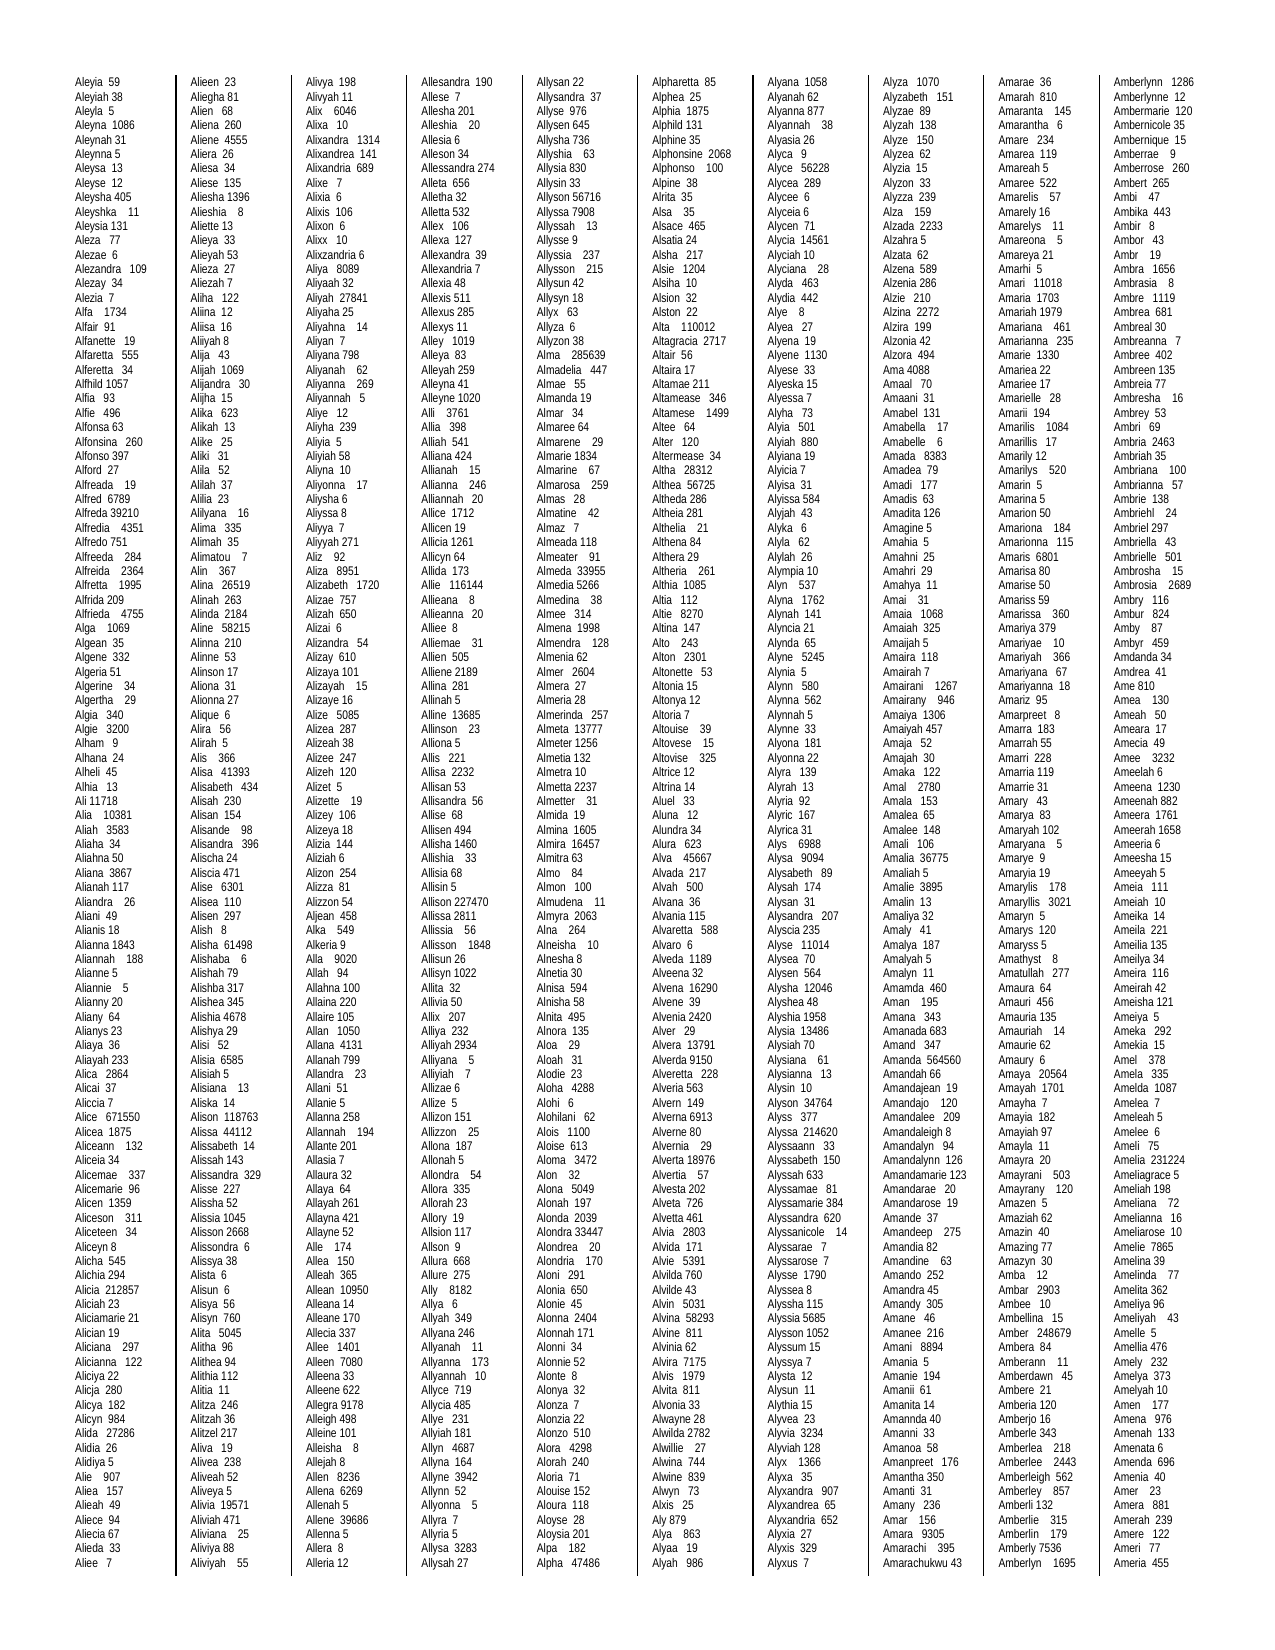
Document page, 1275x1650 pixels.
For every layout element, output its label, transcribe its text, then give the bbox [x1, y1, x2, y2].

text Alinah 263 [190, 592, 276, 607]
text Alizae 757 [306, 592, 391, 607]
text Alisea 110 [190, 894, 276, 909]
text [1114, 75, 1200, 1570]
text Alissondra 6 [190, 1239, 276, 1254]
text Aliany 64 [75, 1009, 160, 1024]
text Aleynah 31 [75, 132, 160, 147]
text Alija 43 [190, 348, 276, 362]
text Aliyana 798 [306, 348, 391, 362]
text Alisyn 760 [190, 1311, 276, 1326]
text Alheli 45 [75, 765, 160, 779]
text Alista 6 [190, 1268, 276, 1282]
text Alimah 35 [190, 535, 276, 549]
text Alizee 247 [306, 751, 391, 765]
text Alizah 650 [306, 607, 391, 621]
text Alida 27286 [75, 1426, 160, 1441]
text Alice 671550 [75, 1110, 160, 1124]
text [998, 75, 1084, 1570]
text Aliyssa 8 [306, 506, 391, 521]
text Alisia 6585 [190, 1052, 276, 1067]
text Alizeah 38 [306, 736, 391, 751]
text Alilia 23 [190, 492, 276, 506]
text Alianne 5 [75, 966, 160, 981]
text Alixandrea 141 [306, 147, 391, 161]
text Aliviya 88 [190, 1541, 276, 1556]
text Alisun 6 [190, 1282, 276, 1297]
text Aliesa 34 [190, 161, 276, 176]
text Alisah 230 [190, 794, 276, 808]
text Alila 52 [190, 463, 276, 477]
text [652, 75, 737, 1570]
text Alika 623 [190, 406, 276, 420]
text Alisha 61498 [190, 937, 276, 952]
text Alishia 4678 [190, 1009, 276, 1024]
text Aliceann 132 [75, 1139, 160, 1153]
text Alisa 41393 [190, 765, 276, 779]
text Aliiyah 8 [190, 334, 276, 348]
text Alishah 79 [190, 966, 276, 981]
text Aleyia 59 [75, 75, 160, 89]
text Alinna 210 [190, 636, 276, 650]
text Alicen 1359 [75, 1196, 160, 1211]
text Aliyah 27841 [306, 291, 391, 305]
text Alirah 5 [190, 736, 276, 751]
text Alissabeth 14 [190, 1139, 276, 1153]
text Alicha 545 [75, 1254, 160, 1268]
text Aliea 157 [75, 1484, 160, 1498]
text Aliyannah 5 [306, 391, 391, 406]
text Alizay 610 [306, 650, 391, 664]
text Aleyiah 38 [75, 89, 160, 104]
text Alezay 34 [75, 276, 160, 291]
text Alixx 10 [306, 233, 391, 247]
text Alicia 212857 [75, 1282, 160, 1297]
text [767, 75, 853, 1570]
text Aliayah 233 [75, 1052, 160, 1067]
text Alixis 106 [306, 204, 391, 219]
text Algia 340 [75, 707, 160, 722]
text Alizzon 54 [306, 894, 391, 909]
text Alichia 294 [75, 1268, 160, 1282]
text Algerine 34 [75, 679, 160, 693]
text Alijandra 30 [190, 377, 276, 391]
text Aliyonna 17 [306, 477, 391, 492]
text Aleyna 1086 [75, 118, 160, 132]
text Alianny 20 [75, 995, 160, 1009]
text Alira 56 [190, 722, 276, 736]
text Aliyanna 269 [306, 377, 391, 391]
text Alithia 112 [190, 1369, 276, 1383]
text Aliisa 16 [190, 319, 276, 334]
text Alkeria 9 [306, 937, 391, 952]
text Alitzah 36 [190, 1412, 276, 1426]
text Alitzel 217 [190, 1426, 276, 1441]
text Aliyiah 58 [306, 449, 391, 463]
text Aliaha 34 [75, 837, 160, 851]
text Aleynna 5 [75, 147, 160, 161]
text Aliscia 471 [190, 866, 276, 880]
text Allandra 23 [306, 1067, 391, 1081]
text Alieya 33 [190, 233, 276, 247]
text Aliciya 22 [75, 1369, 160, 1383]
text Alfie 496 [75, 406, 160, 420]
text Alissya 38 [190, 1254, 276, 1268]
text Alis 366 [190, 751, 276, 765]
text Alixandria 689 [306, 161, 391, 176]
text Aliyyah 271 [306, 535, 391, 549]
text Aliene 4555 [190, 132, 276, 147]
text Alizza 81 [306, 880, 391, 894]
text Aliandra 26 [75, 894, 160, 909]
text Allannah 194 [306, 1124, 391, 1139]
text Algene 332 [75, 650, 160, 664]
text Alizey 106 [306, 808, 391, 822]
text Alieza 27 [190, 262, 276, 276]
text Alize 5085 [306, 707, 391, 722]
text Alizeh 120 [306, 765, 391, 779]
text Aliesha 1396 [190, 190, 276, 204]
text Alisande 98 [190, 822, 276, 837]
text Alka 549 [306, 923, 391, 937]
text Aliceyn 8 [75, 1239, 160, 1254]
text Allanna 258 [306, 1110, 391, 1124]
text Alithea 94 [190, 1354, 276, 1369]
text Aliee 7 [75, 1556, 160, 1570]
text Alivea 238 [190, 1455, 276, 1469]
text Allaina 220 [306, 995, 391, 1009]
text Alish 8 [190, 923, 276, 937]
text Allani 51 [306, 1081, 391, 1096]
text Alijah 1069 [190, 362, 276, 377]
text Aliannie 5 [75, 981, 160, 995]
text Alianys 23 [75, 1024, 160, 1038]
text Aliah 3583 [75, 822, 160, 837]
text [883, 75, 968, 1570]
text Allahna 100 [306, 981, 391, 995]
text Alissa 44112 [190, 1124, 276, 1139]
text Alishya 29 [190, 1024, 276, 1038]
text Algeria 51 [75, 664, 160, 679]
text Alfrida 209 [75, 592, 160, 607]
text Alizayah 15 [306, 679, 391, 693]
text Alica 2864 [75, 1067, 160, 1081]
text Alimatou 7 [190, 549, 276, 564]
text Alfonso 397 [75, 449, 160, 463]
text Alicianna 122 [75, 1354, 160, 1369]
text Alezandra 109 [75, 262, 160, 276]
text Alicemarie 96 [75, 1182, 160, 1196]
text Alfia 93 [75, 391, 160, 406]
text Alishaba 6 [190, 952, 276, 966]
text Aliziah 6 [306, 851, 391, 866]
text Algean 35 [75, 636, 160, 650]
text Alford 27 [75, 463, 160, 477]
text Aliviana 25 [190, 1527, 276, 1541]
text Alfreda 39210 [75, 506, 160, 521]
text Aliz 92 [306, 549, 391, 564]
text Alissandra 329 [190, 1167, 276, 1182]
text Aliezah 7 [190, 276, 276, 291]
text Aliviah 471 [190, 1512, 276, 1527]
text Alita 5045 [190, 1326, 276, 1340]
text Aliceteen 34 [75, 1225, 160, 1239]
text Alizai 6 [306, 621, 391, 636]
text Aliannah 188 [75, 952, 160, 966]
text Aliyia 5 [306, 434, 391, 449]
text Alison 118763 [190, 1110, 276, 1124]
text Aliana 3867 [75, 866, 160, 880]
text Alfrieda 4755 [75, 607, 160, 621]
text Algertha 29 [75, 693, 160, 707]
text Alivyah 11 [306, 89, 391, 104]
text Alike 25 [190, 434, 276, 449]
text Allana 4131 [306, 1038, 391, 1052]
text Alix 6046 [306, 104, 391, 118]
text Aliysha 6 [306, 492, 391, 506]
text Aliva 19 [190, 1441, 276, 1455]
text Alixon 6 [306, 219, 391, 233]
text Alhana 24 [75, 751, 160, 765]
text Allaire 105 [306, 1009, 391, 1024]
text Alixia 6 [306, 190, 391, 204]
text Aleyla 5 [75, 104, 160, 118]
text Alizon 254 [306, 866, 391, 880]
text Alicyn 984 [75, 1412, 160, 1426]
text Alisan 154 [190, 808, 276, 822]
text Aliya 8089 [306, 262, 391, 276]
text Aliona 31 [190, 679, 276, 693]
text Alishea 345 [190, 995, 276, 1009]
text Alfredia 4351 [75, 521, 160, 535]
text Aliina 12 [190, 305, 276, 319]
text Alisen 297 [190, 909, 276, 923]
text Aliette 13 [190, 219, 276, 233]
text Aliyha 239 [306, 420, 391, 434]
text Alieen 23 [190, 75, 276, 89]
text Aliha 122 [190, 291, 276, 305]
text Aliaya 36 [75, 1038, 160, 1052]
text Allanie 5 [306, 1096, 391, 1110]
text Aliena 260 [190, 118, 276, 132]
text Alizabeth 1720 [306, 578, 391, 592]
text Alizandra 54 [306, 636, 391, 650]
text Alixe 7 [306, 176, 391, 190]
text Alidiya 5 [75, 1455, 160, 1469]
text Ali 11718 [75, 794, 160, 808]
text Alicja 280 [75, 1383, 160, 1397]
text Alianis 18 [75, 923, 160, 937]
text Alga 1069 [75, 621, 160, 636]
text Alixzandria 6 [306, 247, 391, 262]
text Aliyanah 62 [306, 362, 391, 377]
text Aliveah 52 [190, 1469, 276, 1484]
text Alizet 5 [306, 779, 391, 794]
text Alfonsina 260 [75, 434, 160, 449]
text Alise 6301 [190, 880, 276, 894]
text Alfred 6789 [75, 492, 160, 506]
text Alfaretta 555 [75, 348, 160, 362]
text Aliye 12 [306, 406, 391, 420]
text Allanah 799 [306, 1052, 391, 1067]
text Aliecia 67 [75, 1527, 160, 1541]
text Alique 6 [190, 707, 276, 722]
text Alisi 52 [190, 1038, 276, 1052]
text Aliceia 34 [75, 1153, 160, 1167]
text Alisandra 396 [190, 837, 276, 851]
text Alizette 19 [306, 794, 391, 808]
text Alferetta 34 [75, 362, 160, 377]
text Alizaya 101 [306, 664, 391, 679]
text Alischa 24 [190, 851, 276, 866]
text Aleyse 12 [75, 176, 160, 190]
text Alizea 287 [306, 722, 391, 736]
text Alianah 117 [75, 880, 160, 894]
text Aleysia 131 [75, 219, 160, 233]
text Alie 907 [75, 1469, 160, 1484]
text Aliani 49 [75, 909, 160, 923]
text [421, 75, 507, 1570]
text Alfa 1734 [75, 305, 160, 319]
text Aliahna 50 [75, 851, 160, 866]
text Alicai 37 [75, 1081, 160, 1096]
text Allan 1050 [306, 1024, 391, 1038]
text Alfair 91 [75, 319, 160, 334]
text Alissha 52 [190, 1196, 276, 1211]
text Alizaye 16 [306, 693, 391, 707]
text Alinne 53 [190, 650, 276, 664]
text Alicya 182 [75, 1397, 160, 1412]
text Alicemae 337 [75, 1167, 160, 1182]
text Alima 335 [190, 521, 276, 535]
text Alfretta 1995 [75, 578, 160, 592]
text Alivia 19571 [190, 1498, 276, 1512]
text Alina 26519 [190, 578, 276, 592]
text Alisson 2668 [190, 1225, 276, 1239]
text Alinda 2184 [190, 607, 276, 621]
text Aliki 31 [190, 449, 276, 463]
text Alishba 317 [190, 981, 276, 995]
text Alivya 198 [306, 75, 391, 89]
text Alieah 49 [75, 1498, 160, 1512]
text Alixandra 1314 [306, 132, 391, 147]
text Alisiana 13 [190, 1081, 276, 1096]
text Aliza 8951 [306, 564, 391, 578]
text Alilah 37 [190, 477, 276, 492]
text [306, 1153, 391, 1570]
text Alfreeda 284 [75, 549, 160, 564]
text Allah 94 [306, 966, 391, 981]
text Alissia 1045 [190, 1211, 276, 1225]
text Alizeya 18 [306, 822, 391, 837]
text Alizia 144 [306, 837, 391, 851]
text Aliska 14 [190, 1096, 276, 1110]
text Alikah 13 [190, 420, 276, 434]
text Aljean 458 [306, 909, 391, 923]
text Alfhild 1057 [75, 377, 160, 391]
text Aliyna 10 [306, 463, 391, 477]
text Alfonsa 63 [75, 420, 160, 434]
text Aliegha 81 [190, 89, 276, 104]
text Alijha 15 [190, 391, 276, 406]
text Alianna 1843 [75, 937, 160, 952]
text Alien 68 [190, 104, 276, 118]
text Alieda 33 [75, 1541, 160, 1556]
text Aline 58215 [190, 621, 276, 636]
text Aliece 94 [75, 1512, 160, 1527]
text Alfreida 2364 [75, 564, 160, 578]
text Alilyana 16 [190, 506, 276, 521]
text Aliera 26 [190, 147, 276, 161]
text Alissah 143 [190, 1153, 276, 1167]
text Alin 367 [190, 564, 276, 578]
text Aliyya 7 [306, 521, 391, 535]
text Alitia 11 [190, 1383, 276, 1397]
text Alitha 96 [190, 1340, 276, 1354]
text Alician 19 [75, 1326, 160, 1340]
text Aliyaha 25 [306, 305, 391, 319]
text Alisse 227 [190, 1182, 276, 1196]
text Alhia 13 [75, 779, 160, 794]
text Alezae 6 [75, 247, 160, 262]
text Aliciana 297 [75, 1340, 160, 1354]
text Aliveya 5 [190, 1484, 276, 1498]
text Alitza 246 [190, 1397, 276, 1412]
text Alfanette 19 [75, 334, 160, 348]
text Alisya 56 [190, 1297, 276, 1311]
text Aliccia 7 [75, 1096, 160, 1110]
text Aliyan 7 [306, 334, 391, 348]
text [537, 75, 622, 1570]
text Alinson 17 [190, 664, 276, 679]
text Alidia 26 [75, 1441, 160, 1455]
text Aleysha 405 [75, 190, 160, 204]
text Aliese 135 [190, 176, 276, 190]
text Alfredo 751 [75, 535, 160, 549]
text Aleyshka 11 [75, 204, 160, 219]
text Aliciamarie 21 [75, 1311, 160, 1326]
text Aleysa 13 [75, 161, 160, 176]
text Alieyah 53 [190, 247, 276, 262]
text Alham 9 [75, 736, 160, 751]
text Aliciah 23 [75, 1297, 160, 1311]
text Aliceson 311 [75, 1211, 160, 1225]
text Alla 9020 [306, 952, 391, 966]
text Alicea 1875 [75, 1124, 160, 1139]
text Alfreada 19 [75, 477, 160, 492]
text Aleza 77 [75, 233, 160, 247]
text Aliviyah 55 [190, 1556, 276, 1570]
text Alisabeth 434 [190, 779, 276, 794]
text Alisiah 5 [190, 1067, 276, 1081]
text Alionna 27 [190, 693, 276, 707]
text Alieshia 8 [190, 204, 276, 219]
text Alia 10381 [75, 808, 160, 822]
text Allante 201 [306, 1139, 391, 1153]
text Aliyaah 32 [306, 276, 391, 291]
text Alezia 7 [75, 291, 160, 305]
text Alixa 10 [306, 118, 391, 132]
text Algie 3200 [75, 722, 160, 736]
text Aliyahna 14 [306, 319, 391, 334]
